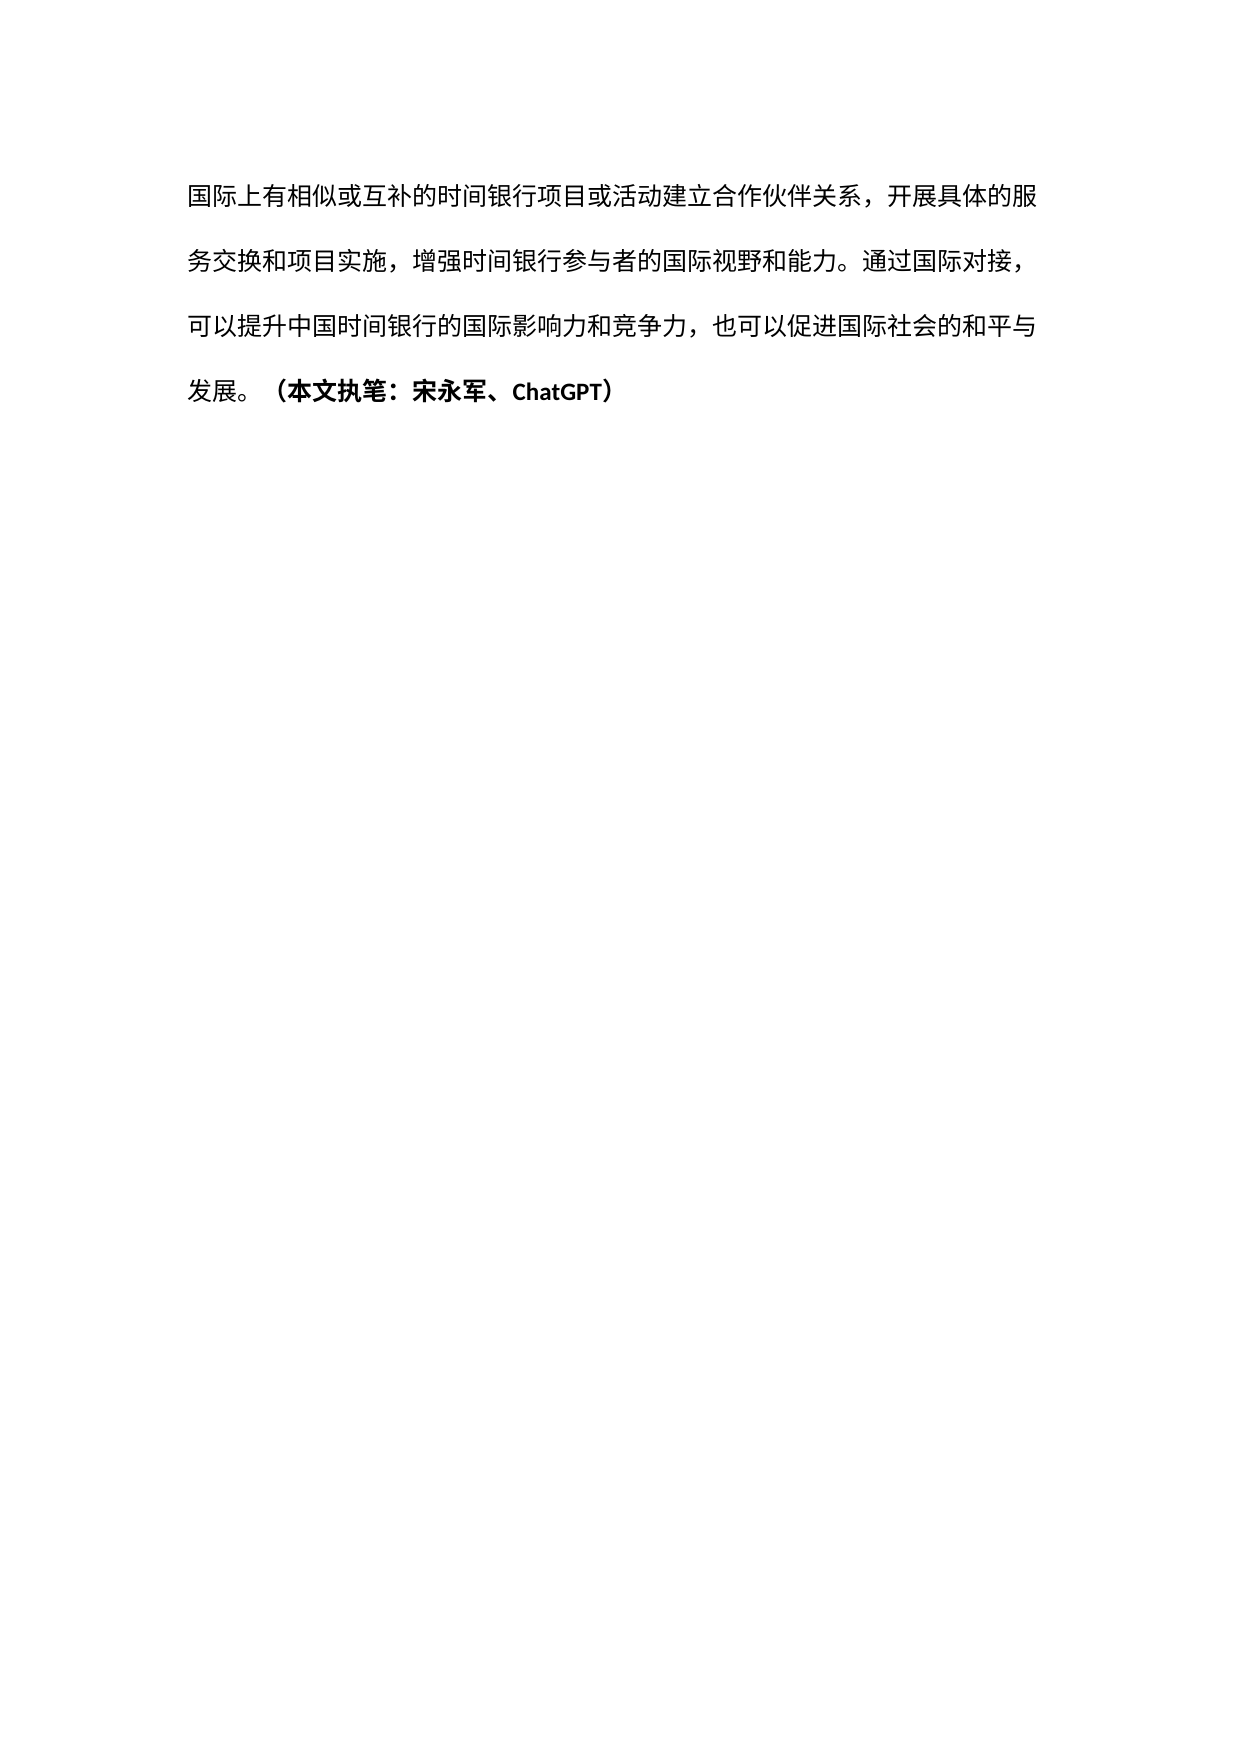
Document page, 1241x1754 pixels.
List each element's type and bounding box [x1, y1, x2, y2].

text [187, 162, 1053, 422]
